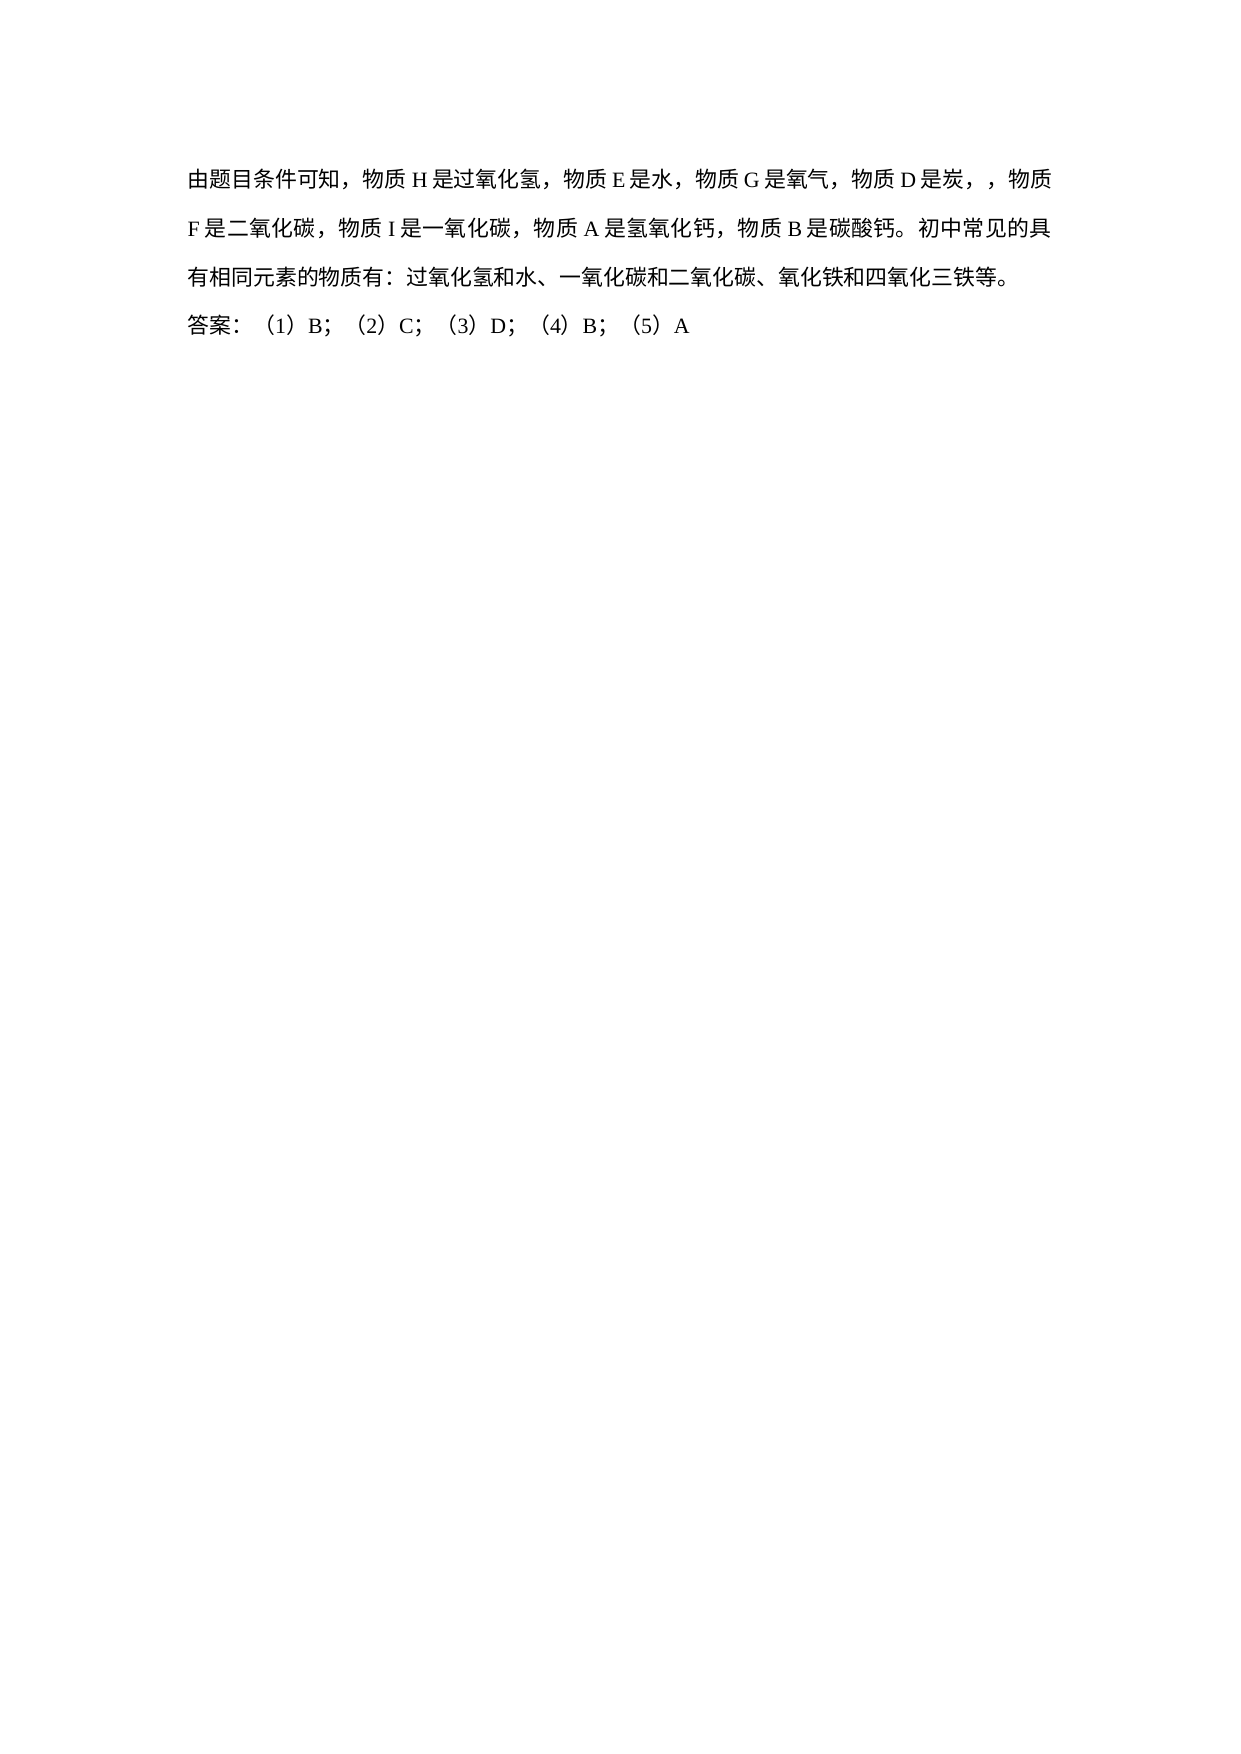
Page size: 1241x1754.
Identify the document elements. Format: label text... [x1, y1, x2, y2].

text 由题目条件可知，物质H是过氧化氢，物质E是水，物质G是氧气，物质D是炭，，物质F是二氧化碳，物质I是一氧化碳，物质A是氢氧化钙，物质B是碳酸钙。初中常见的具有相同元素的物质有：过氧化氢和水、一氧化碳和二氧化碳、氧化铁和四氧化三铁等。 [187, 162, 1053, 292]
text 答案：（1）B；（2）C；（3）D；（4）B；（5）A [187, 308, 1053, 340]
